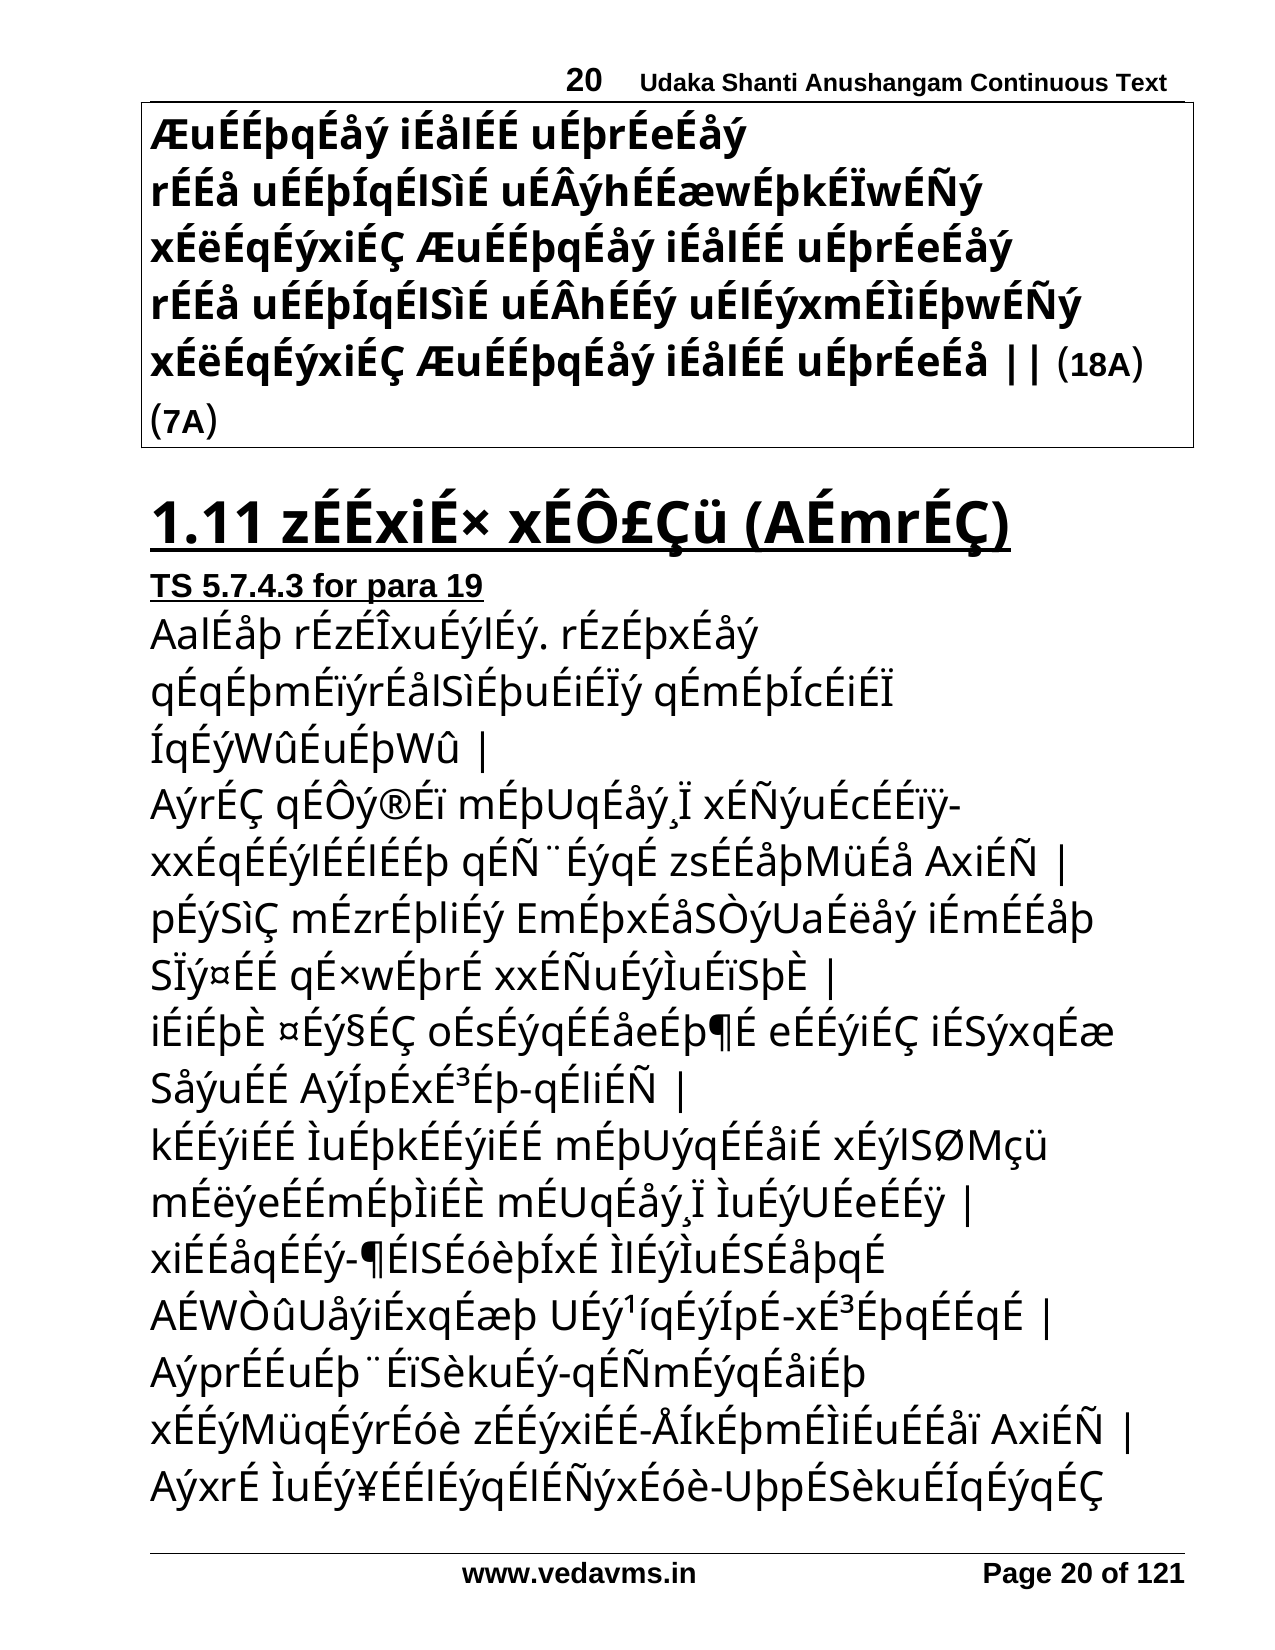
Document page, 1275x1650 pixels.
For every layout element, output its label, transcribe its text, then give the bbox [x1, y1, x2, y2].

text pÉýSìÇ mÉzrÉþliÉý EmÉþxÉåSÒýUaÉëåý iÉmÉÉåþ SÏý¤ÉÉ qÉ×wÉþrÉ xxÉÑuÉýÌuÉïSþÈ | [150, 889, 1185, 1002]
text AýprÉÉuÉþ¨ÉïSèkuÉý-qÉÑmÉýqÉåiÉþ xÉÉýMüqÉýrÉóè zÉÉýxiÉÉ-ÅÍkÉþmÉÌiÉuÉÉåï AxiÉÑ | [150, 1343, 1185, 1456]
text AýrÉÇ qÉÔý®Éï mÉþUqÉåý¸Ï xÉÑýuÉcÉÉïÿ-xxÉqÉÉýlÉÉlÉÉþ qÉÑ¨ÉýqÉ zsÉÉåþMüÉå AxiÉÑ | [150, 775, 1185, 889]
text kÉÉýiÉÉ ÌuÉþkÉÉýiÉÉ mÉþUýqÉÉåiÉ xÉýlSØMçü mÉëýeÉÉmÉþÌiÉÈ mÉUqÉåý¸Ï ÌuÉýUÉeÉÉÿ | [150, 1116, 1185, 1229]
text AalÉåþ rÉzÉÎxuÉýlÉý. rÉzÉþxÉåý qÉqÉþmÉïýrÉålSìÉþuÉiÉÏý qÉmÉþÍcÉiÉÏ ÍqÉýWûÉuÉþWû | [150, 605, 1185, 775]
text AýxrÉ ÌuÉý¥ÉÉlÉýqÉlÉÑýxÉóè-UþpÉSèkuÉÍqÉýqÉÇ mÉý¶ÉÉSlÉÑþ eÉÏuÉÉjÉý xÉuÉåïÿ || 19 (8) [150, 1456, 1185, 1513]
text xiÉÉåqÉÉý-¶ÉlSÉóèþÍxÉ ÌlÉýÌuÉSÉåþqÉ AÉWÒûUåýiÉxqÉæþ UÉý¹íqÉýÍpÉ-xÉ³ÉþqÉÉqÉ | [150, 1229, 1185, 1343]
text TS 5.7.4.3 for para 19 [150, 566, 1185, 605]
text iÉiÉþÈ ¤Éý§ÉÇ oÉsÉýqÉÉåeÉþ¶É eÉÉýiÉÇ iÉSýxqÉæ SåýuÉÉ AýÍpÉxÉ³Éþ-qÉliÉÑ | [150, 1002, 1185, 1116]
subtitle 1.11 zÉÉxiÉ× xÉÔ£Çü (AÉmrÉÇ) [150, 481, 1185, 560]
